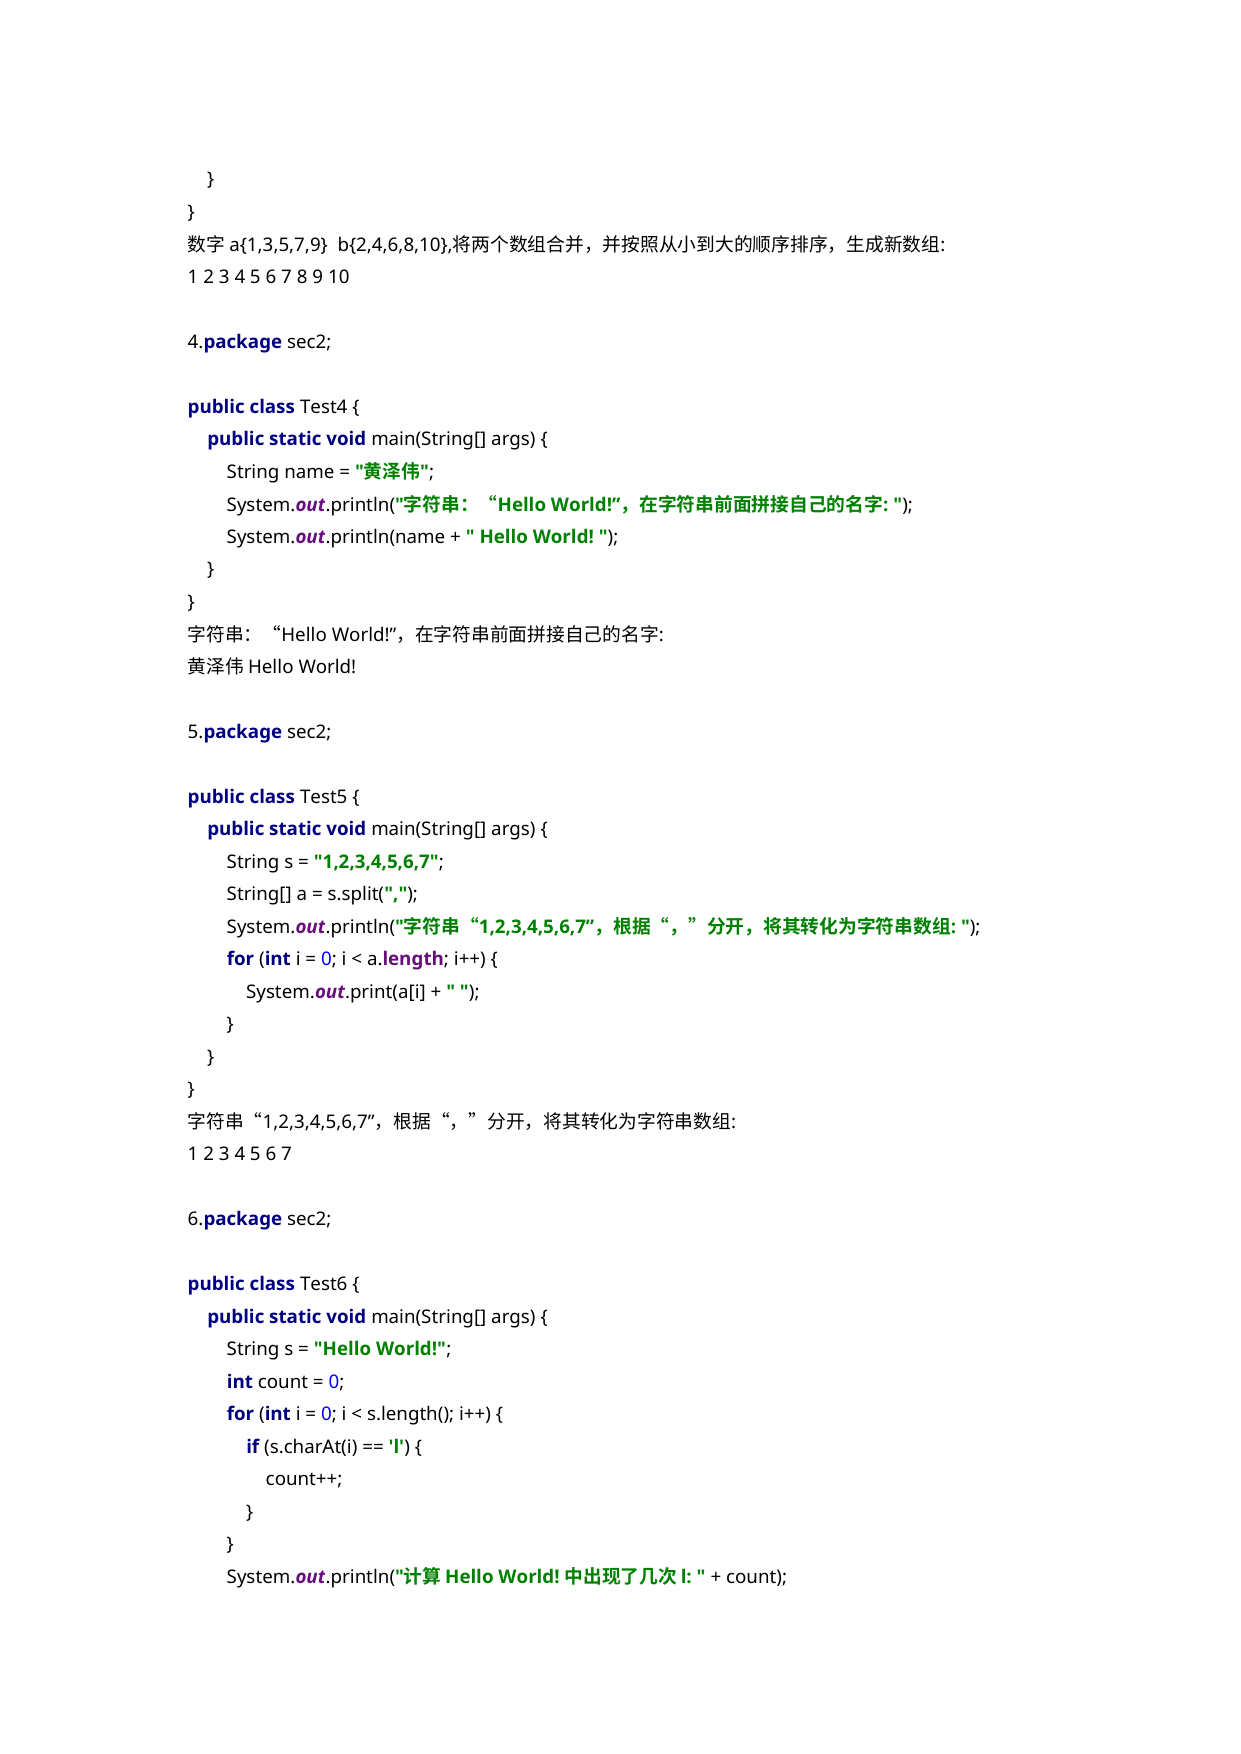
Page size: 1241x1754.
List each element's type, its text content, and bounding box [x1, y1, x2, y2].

list 1 2 3 4 5 6 7 8 9 10 [187, 259, 1053, 292]
text 4.package sec2; public class Test4 { public static void main(String[] args) { String name = "黄泽伟"; System.out.println("字符串：“Hello World!”，在字符串前面拼接自己的名字: "); System.out.println(name + " Hello World! "); } } [187, 324, 1053, 617]
text 5.package sec2; public class Test5 { public static void main(String[] args) { String s = "1,2,3,4,5,6,7"; String[] a = s.split(","); System.out.println("字符串“1,2,3,4,5,6,7”，根据“，”分开，将其转化为字符串数组: "); for (int i = 0; i < a.length; i++) { System.out.print(a[i] + " "); } } } [187, 714, 1053, 1104]
list 黄泽伟 Hello World! [187, 649, 1053, 682]
list 字符串“1,2,3,4,5,6,7”，根据“，”分开，将其转化为字符串数组: [187, 1104, 1053, 1137]
list 1 2 3 4 5 6 7 [187, 1137, 1053, 1169]
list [187, 162, 1053, 227]
list 字符串：“Hello World!”，在字符串前面拼接自己的名字: [187, 617, 1053, 649]
list 数字 a{1,3,5,7,9} b{2,4,6,8,10},将两个数组合并，并按照从小到大的顺序排序，生成新数组: [187, 227, 1053, 259]
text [187, 1202, 1053, 1592]
